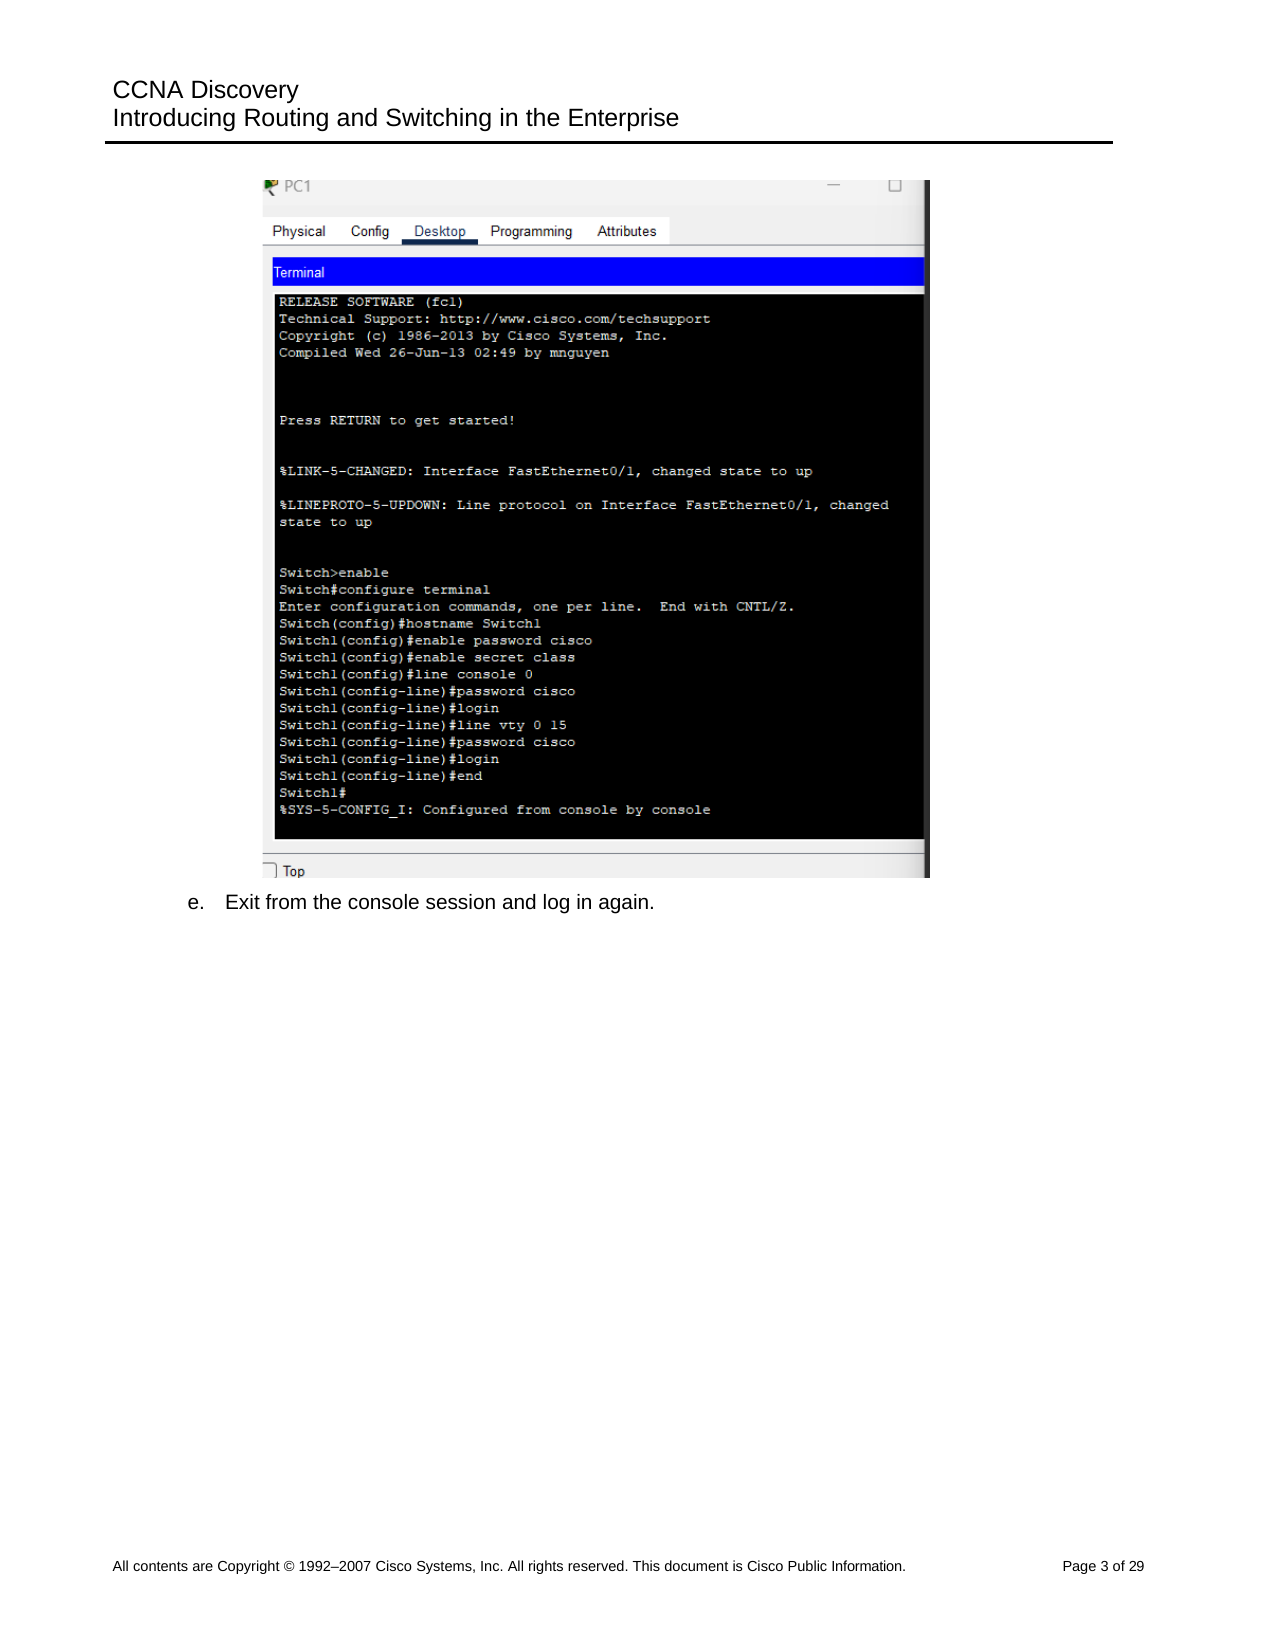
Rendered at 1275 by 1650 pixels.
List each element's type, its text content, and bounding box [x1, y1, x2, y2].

list Exit from the console session and log in again. [187, 890, 655, 914]
picture [262, 180, 930, 878]
